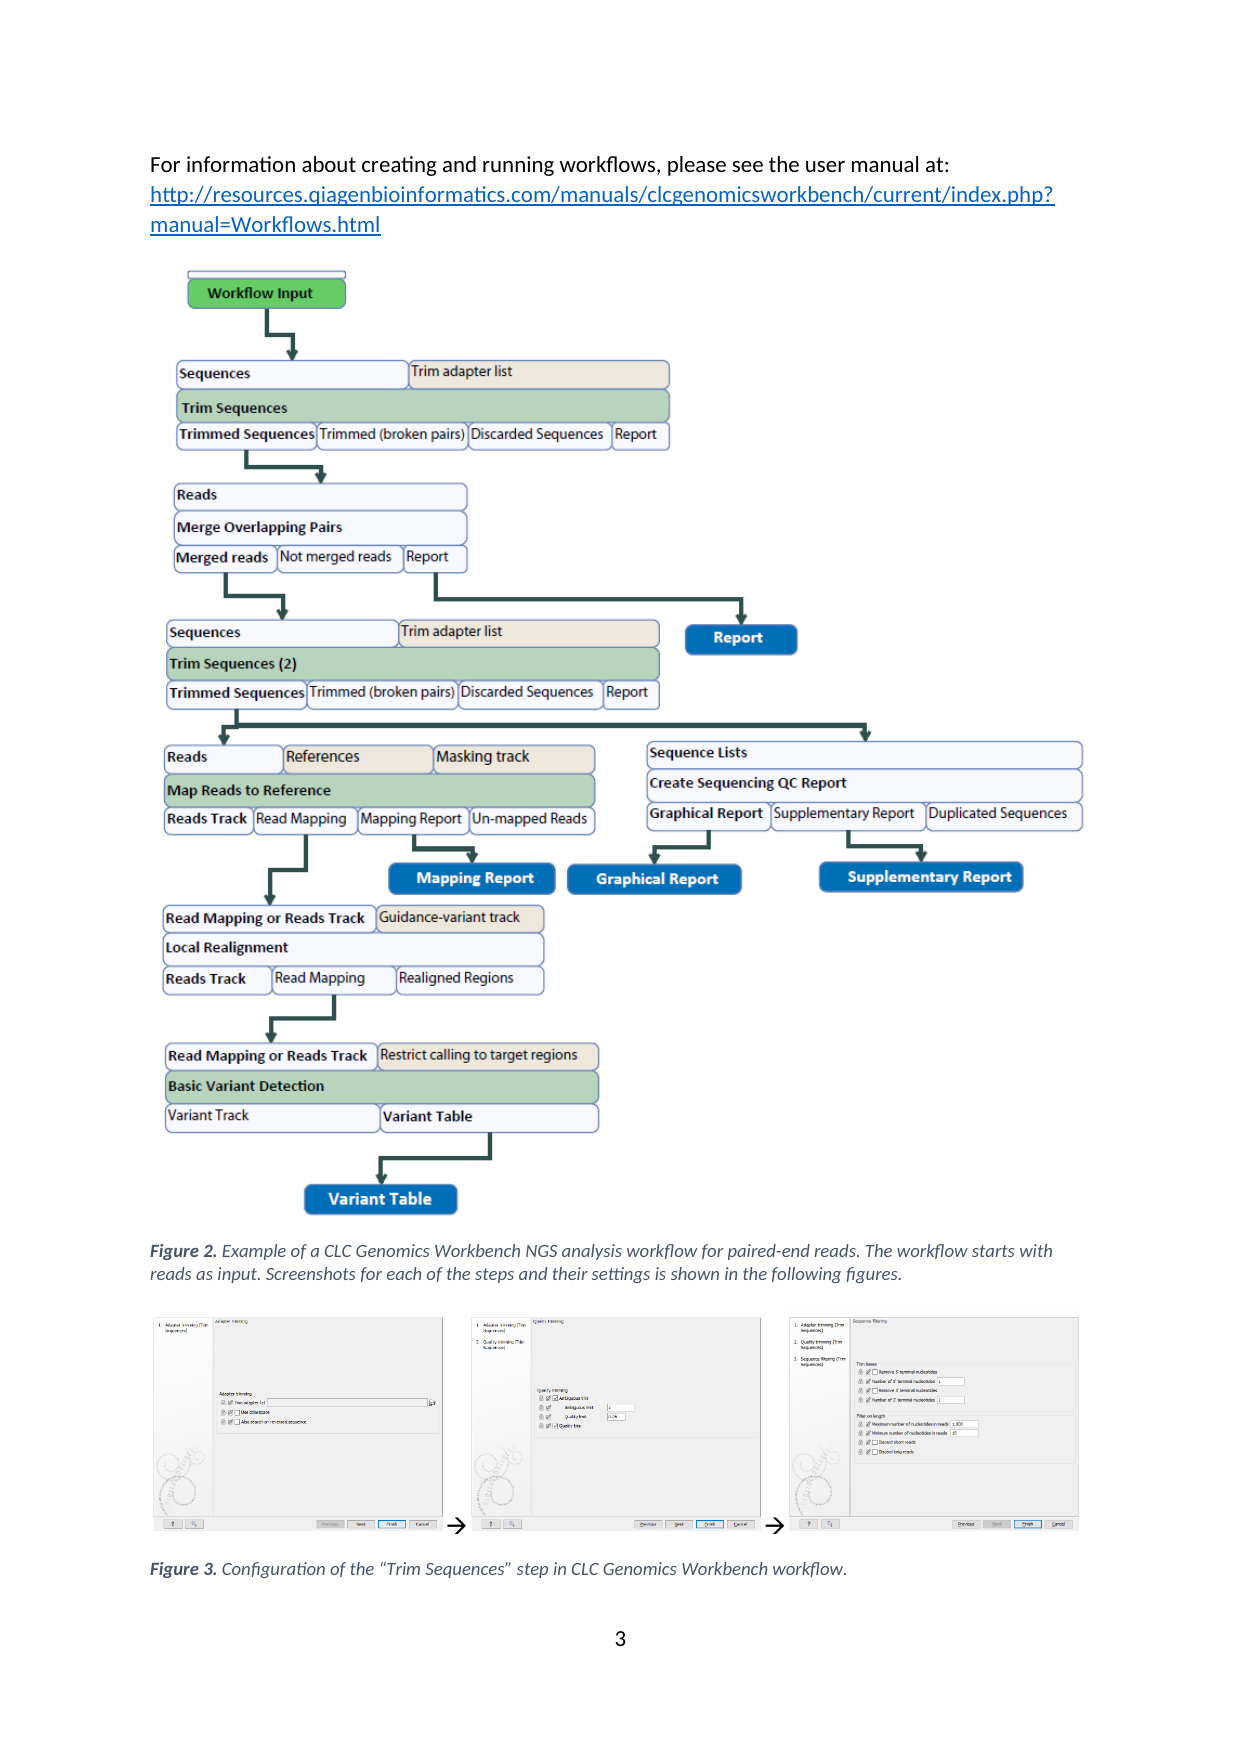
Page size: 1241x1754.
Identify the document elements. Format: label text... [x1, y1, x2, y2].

picture [150, 1305, 446, 1534]
text Figure 2. Example of a CLC Genomics Workbench NGS analysis workflow for paired-end reads. The workflow starts with reads as input. Screenshots for each of the steps and their settings is shown in the following figures. [150, 1239, 1090, 1285]
picture [468, 1305, 764, 1534]
text Figure 3. Configuration of the “Trim Sequences” step in CLC Genomics Workbench workflow. [150, 1557, 1090, 1580]
text For information about creating and running workflows, please see the user manual at: http://resources.qiagenbioinformatics.com/manuals/clcgenomicsworkbench/current/index.php?manual=Workflows.html [150, 150, 1090, 238]
